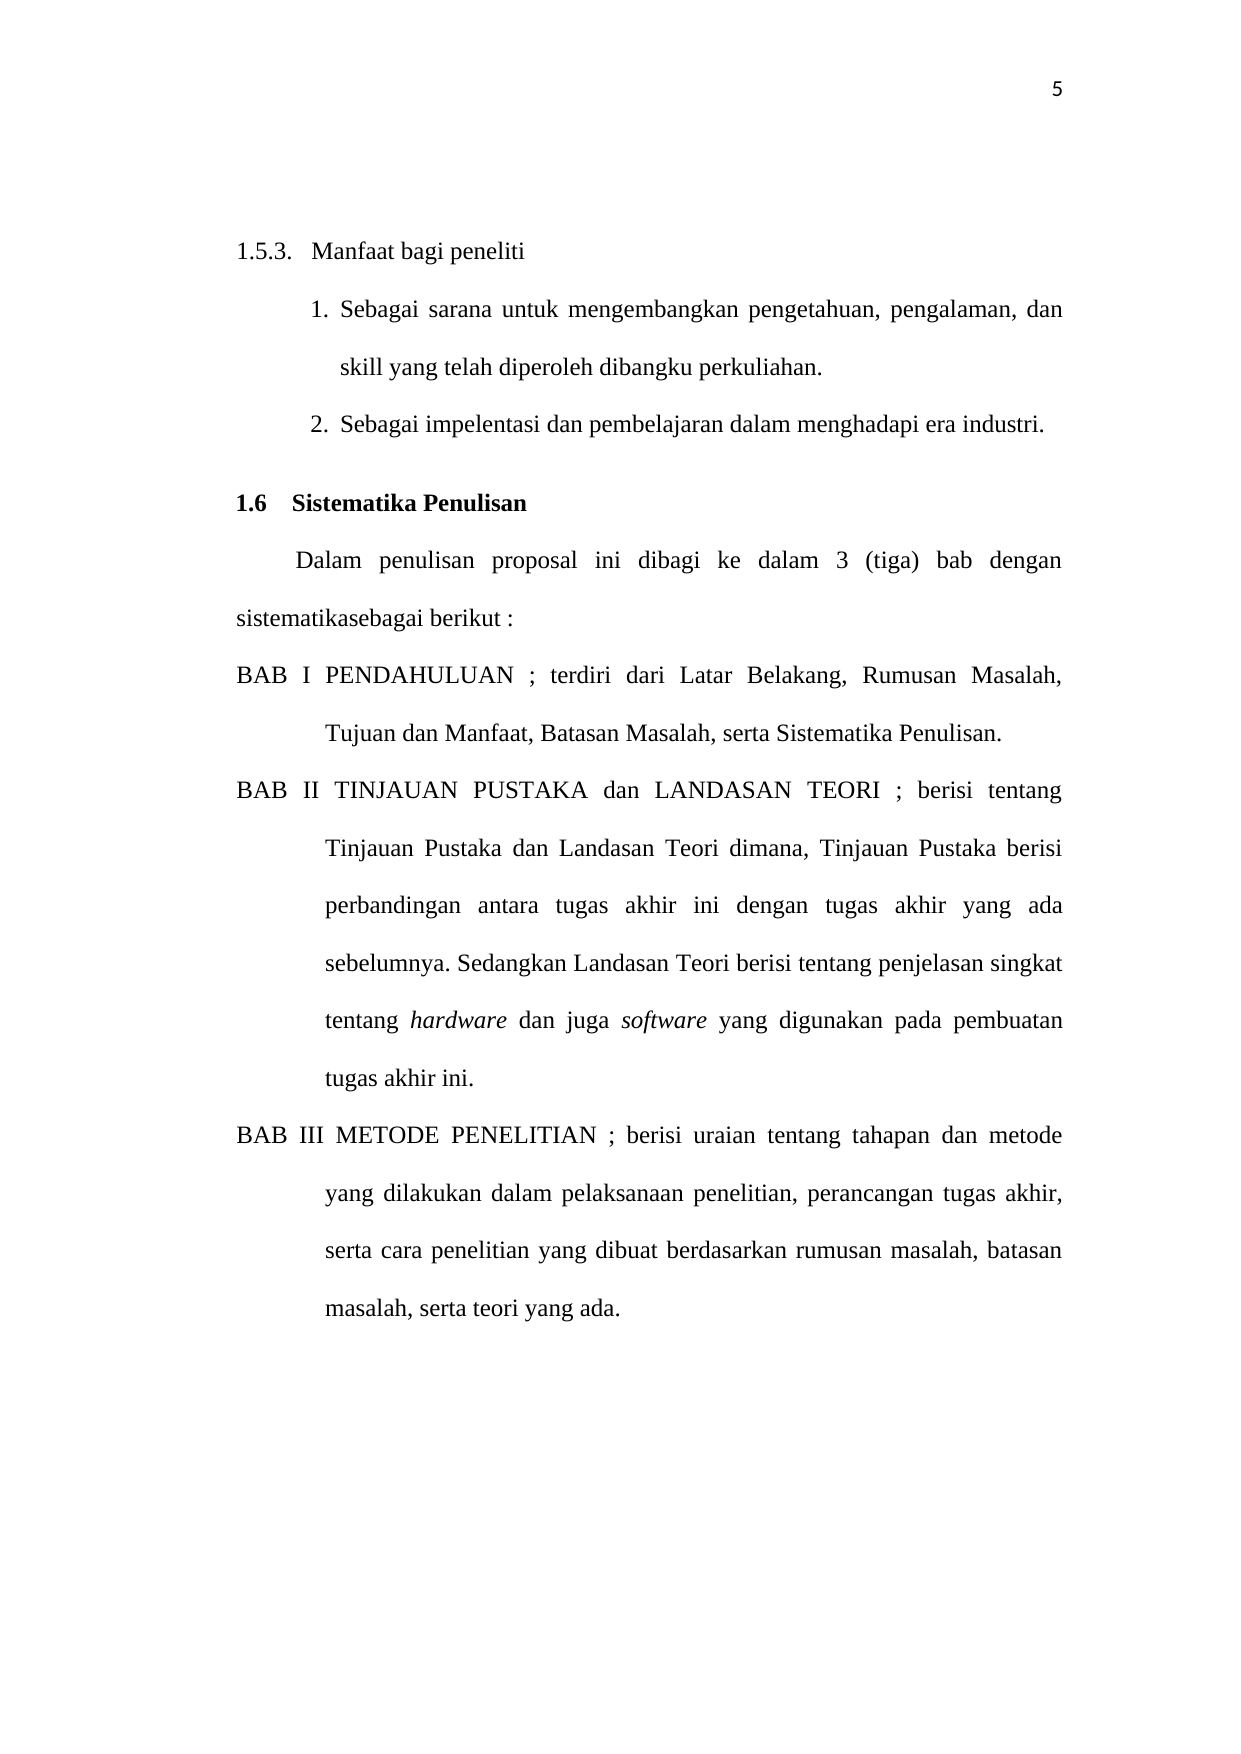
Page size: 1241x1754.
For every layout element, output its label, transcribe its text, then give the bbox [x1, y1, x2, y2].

list BAB I PENDAHULUAN ; terdiri dari Latar Belakang, Rumusan Masalah, Tujuan dan Manfaat, Batasan Masalah, serta Sistematika Penulisan. [236, 660, 1063, 746]
list Dalam penulisan proposal ini dibagi ke dalam 3 (tiga) bab dengan sistematikasebagai berikut : [236, 545, 1063, 631]
subtitle 1.6 Sistematika Penulisan [235, 488, 1063, 516]
subtitle Sebagai impelentasi dan pembelajaran dalam menghadapi era industri. [310, 409, 1063, 438]
subtitle 1.5.3. Manfaat bagi peneliti [236, 236, 1063, 265]
list BAB II TINJAUAN PUSTAKA dan LANDASAN TEORI ; berisi tentang Tinjauan Pustaka dan Landasan Teori dimana, Tinjauan Pustaka berisi perbandingan antara tugas akhir ini dengan tugas akhir yang ada sebelumnya. Sedangkan Landasan Teori berisi tentang penjelasan singkat tentang hardware dan juga software yang digunakan pada pembuatan tugas akhir ini. [236, 775, 1063, 1091]
subtitle Sebagai sarana untuk mengembangkan pengetahuan, pengalaman, dan skill yang telah diperoleh dibangku perkuliahan. [310, 294, 1063, 381]
list BAB III METODE PENELITIAN ; berisi uraian tentang tahapan dan metode yang dilakukan dalam pelaksanaan penelitian, perancangan tugas akhir, serta cara penelitian yang dibuat berdasarkan rumusan masalah, batasan masalah, serta teori yang ada. [236, 1120, 1063, 1321]
